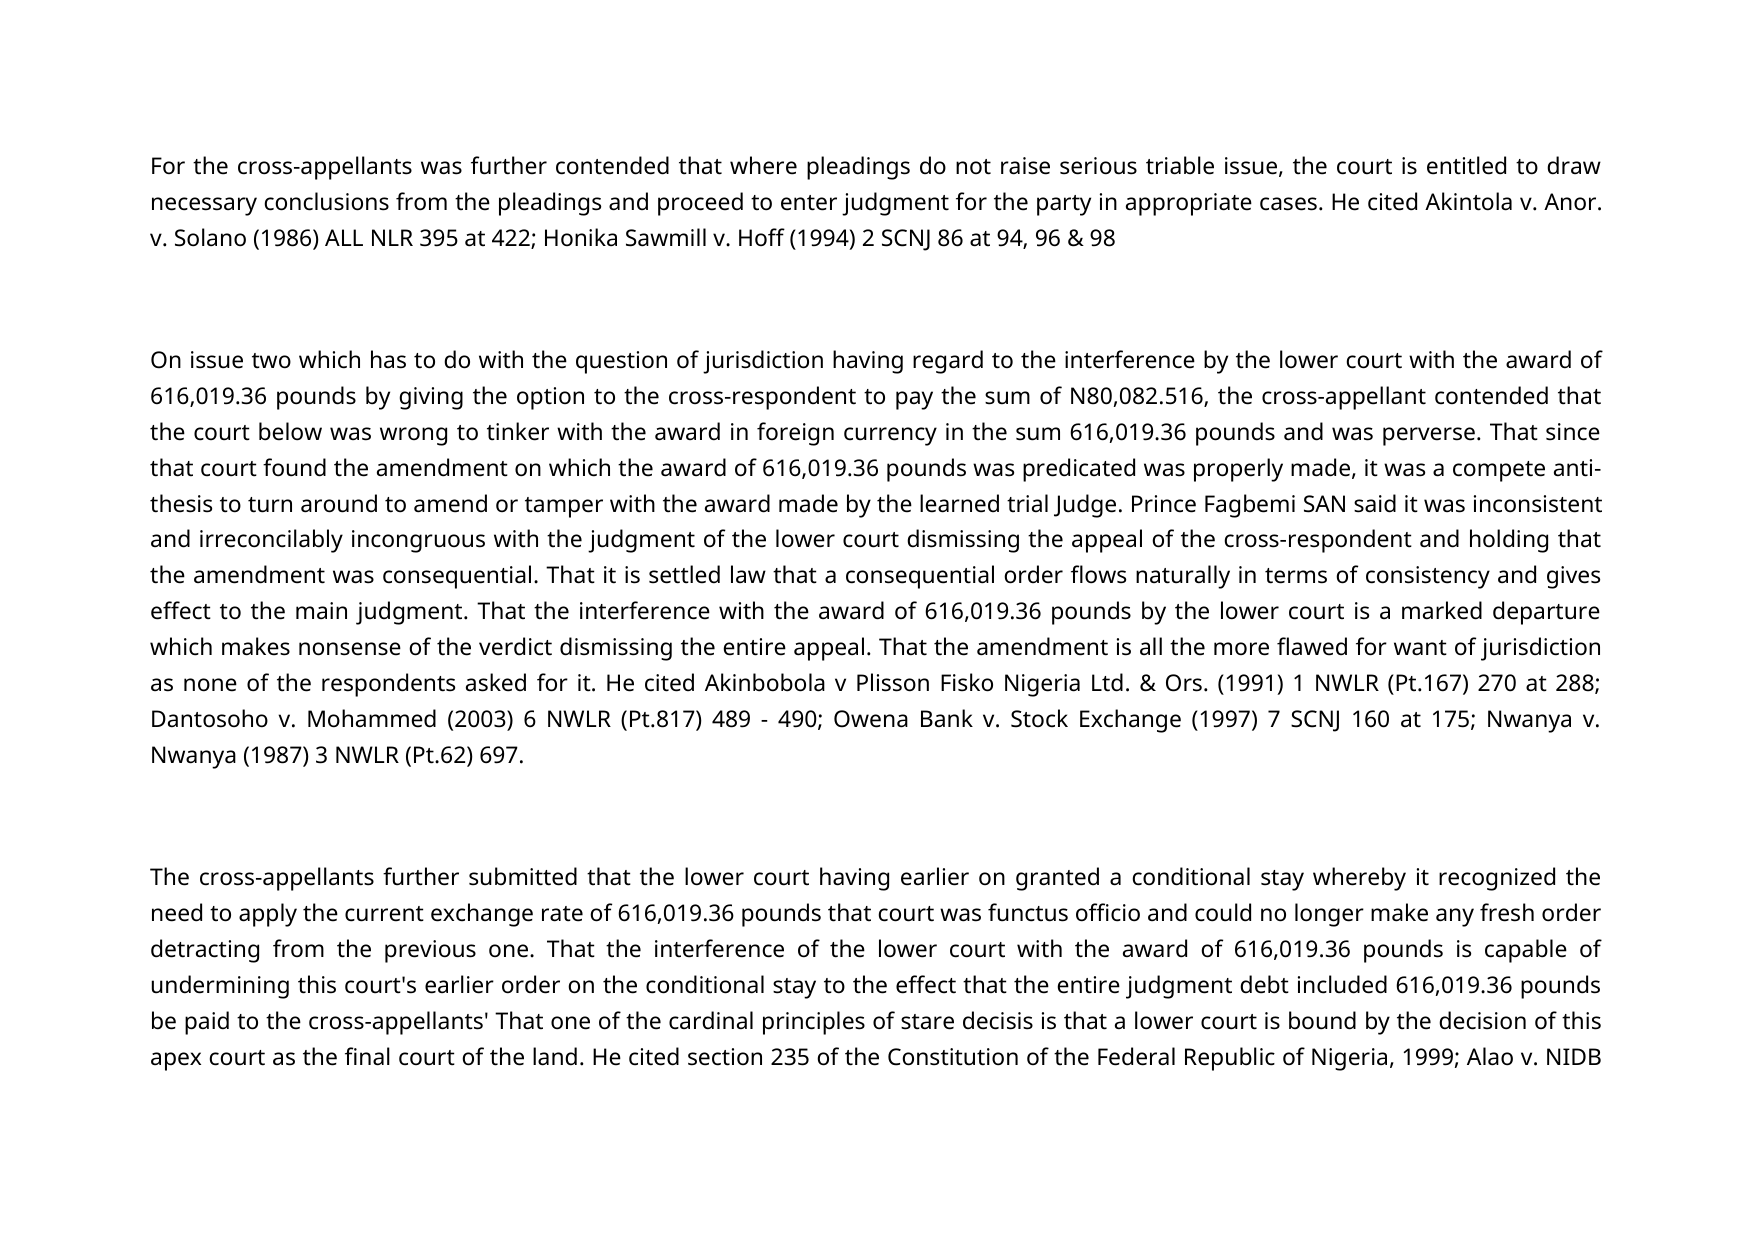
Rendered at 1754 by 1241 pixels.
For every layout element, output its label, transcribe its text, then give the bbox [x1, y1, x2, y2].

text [150, 861, 1604, 1072]
text For the cross-appellants was further contended that where pleadings do not raise serious triable issue, the court is entitled to draw necessary conclusions from the pleadings and proceed to enter judgment for the party in appropriate cases. He cited Akintola v. Anor. v. Solano (1986) ALL NLR 395 at 422; Honika Sawmill v. Hoff (1994) 2 SCNJ 86 at 94, 96 & 98 [150, 150, 1604, 253]
text On issue two which has to do with the question of jurisdiction having regard to the interference by the lower court with the award of 616,019.36 pounds by giving the option to the cross-respondent to pay the sum of N80,082.516, the cross-appellant contended that the court below was wrong to tinker with the award in foreign currency in the sum 616,019.36 pounds and was perverse. That since that court found the amendment on which the award of 616,019.36 pounds was predicated was properly made, it was a compete anti-thesis to turn around to amend or tamper with the award made by the learned trial Judge. Prince Fagbemi SAN said it was inconsistent and irreconcilably incongruous with the judgment of the lower court dismissing the appeal of the cross-respondent and holding that the amendment was consequential. That it is settled law that a consequential order flows naturally in terms of consistency and gives effect to the main judgment. That the interference with the award of 616,019.36 pounds by the lower court is a marked departure which makes nonsense of the verdict dismissing the entire appeal. That the amendment is all the more flawed for want of jurisdiction as none of the respondents asked for it. He cited Akinbobola v Plisson Fisko Nigeria Ltd. & Ors. (1991) 1 NWLR (Pt.167) 270 at 288; Dantosoho v. Mohammed (2003) 6 NWLR (Pt.817) 489 - 490; Owena Bank v. Stock Exchange (1997) 7 SCNJ 160 at 175; Nwanya v. Nwanya (1987) 3 NWLR (Pt.62) 697. [150, 344, 1604, 770]
